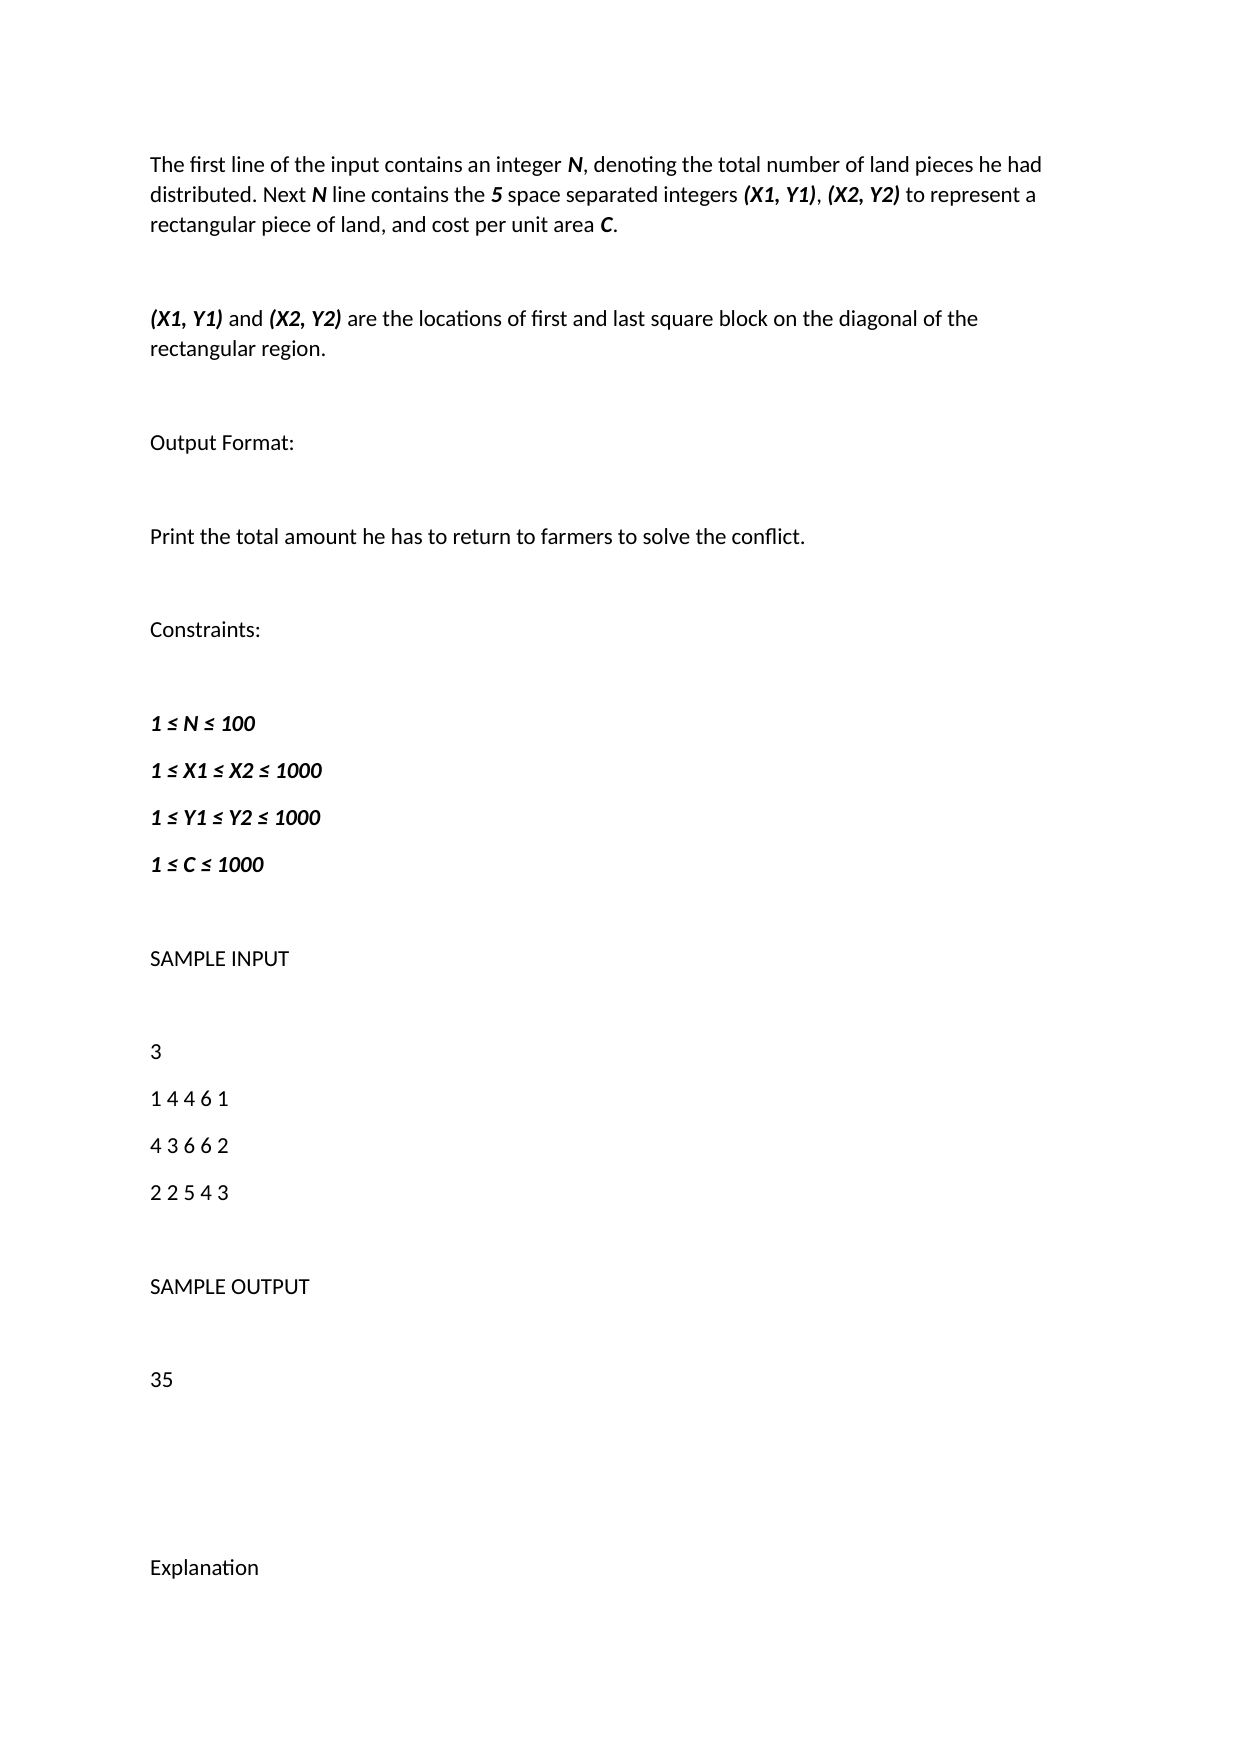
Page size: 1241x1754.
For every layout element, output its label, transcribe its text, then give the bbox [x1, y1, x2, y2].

text 2 2 5 4 3 [150, 1178, 1090, 1206]
text 3 [150, 1037, 1090, 1066]
text 1 ≤ X1 ≤ X2 ≤ 1000 [150, 756, 1090, 784]
text Constraints: [150, 616, 1090, 644]
text 1 ≤ C ≤ 1000 [150, 850, 1090, 878]
text 1 4 4 6 1 [150, 1084, 1090, 1112]
text Output Format: [150, 428, 1090, 456]
text Explanation [150, 1553, 1090, 1581]
text SAMPLE OUTPUT [150, 1272, 1090, 1300]
text The first line of the input contains an integer N, denoting the total number of land pieces he had distributed. Next N line contains the 5 space separated integers (X1, Y1), (X2, Y2) to represent a rectangular piece of land, and cost per unit area C. [150, 150, 1090, 238]
text (X1, Y1) and (X2, Y2) are the locations of first and last square block on the diagonal of the rectangular region. [150, 304, 1090, 362]
text SAMPLE INPUT [150, 944, 1090, 972]
text 35 [150, 1366, 1090, 1394]
text Print the total amount he has to return to farmers to solve the conflict. [150, 522, 1090, 550]
text 1 ≤ Y1 ≤ Y2 ≤ 1000 [150, 803, 1090, 831]
text 1 ≤ N ≤ 100 [150, 709, 1090, 737]
text 4 3 6 6 2 [150, 1131, 1090, 1159]
